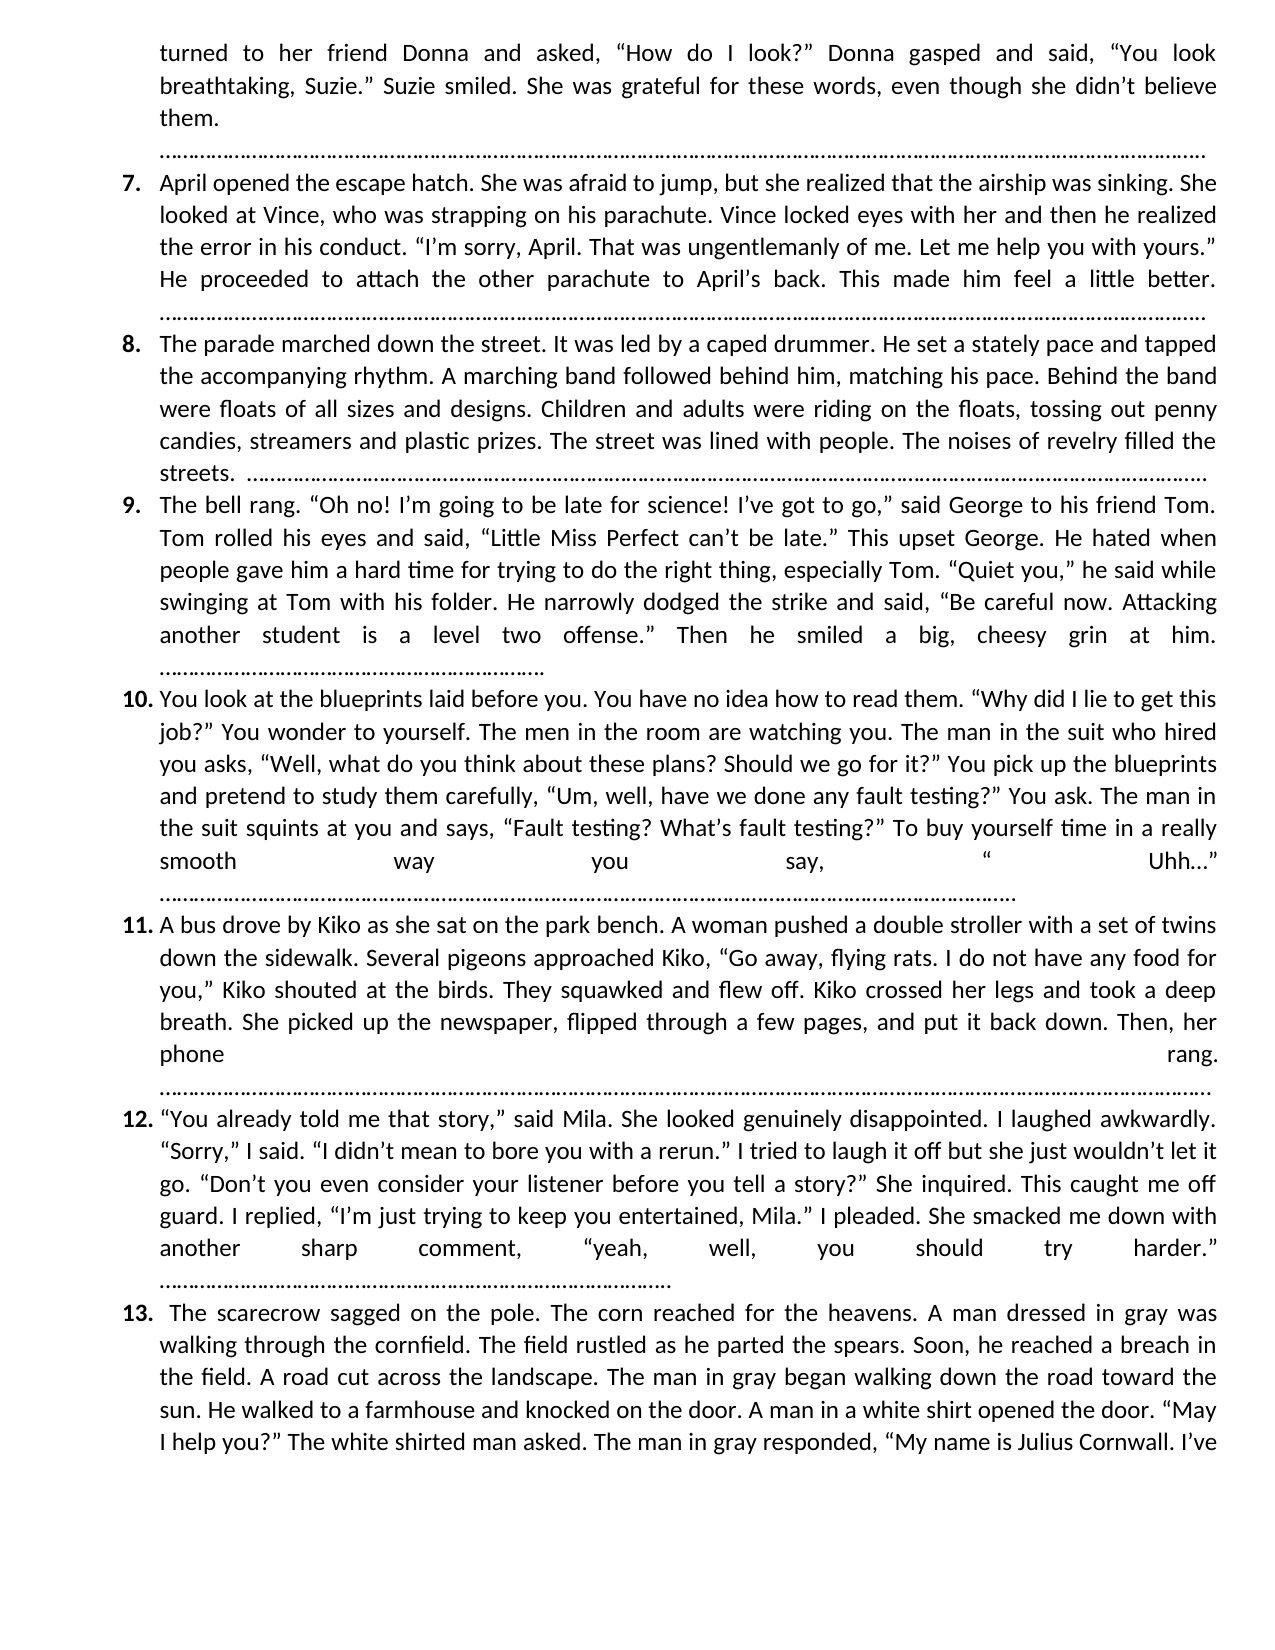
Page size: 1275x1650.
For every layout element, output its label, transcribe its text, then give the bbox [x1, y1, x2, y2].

list A bus drove by Kiko as she sat on the park bench. A woman pushed a double stroller with a set of twins down the sidewalk. Several pigeons approached Kiko, “Go away, flying rats. I do not have any food for you,” Kiko shouted at the birds. They squawked and flew off. Kiko crossed her legs and took a deep breath. She picked up the newspaper, flipped through a few pages, and put it back down. Then, her phone rang. ………………………………………………………………………………………………………………………………………………………………… [122, 909, 1219, 1101]
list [122, 1297, 1219, 1457]
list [122, 37, 1219, 165]
list “You already told me that story,” said Mila. She looked genuinely disappointed. I laughed awkwardly. “Sorry,” I said. “I didn’t mean to bore you with a rerun.” I tried to laugh it off but she just wouldn’t let it go. “Don’t you even consider your listener before you tell a story?” She inquired. This caught me off guard. I replied, “I’m just trying to keep you entertained, Mila.” I pleaded. She smacked me down with another sharp comment, “yeah, well, you should try harder.” …………………………………………………………………………….. [122, 1103, 1219, 1295]
list April opened the escape hatch. She was afraid to jump, but she realized that the airship was sinking. She looked at Vince, who was strapping on his parachute. Vince locked eyes with her and then he realized the error in his conduct. “I’m sorry, April. That was ungentlemanly of me. Let me help you with yours.” He proceeded to attach the other parachute to April’s back. This made him feel a little better. ……………………………………………………………………………………………………………………………………………………………….. [122, 167, 1219, 326]
list The parade marched down the street. It was led by a caped drummer. He set a stately pace and tapped the accompanying rhythm. A marching band followed behind him, matching his pace. Behind the band were floats of all sizes and designs. Children and adults were riding on the floats, tossing out penny candies, streamers and plastic prizes. The street was lined with people. The noises of revelry filled the streets. ………………………………………………………………………………………………………………………………………………….. [122, 328, 1219, 488]
list The bell rang. “Oh no! I’m going to be late for science! I’ve got to go,” said George to his friend Tom. Tom rolled his eyes and said, “Little Miss Perfect can’t be late.” This upset George. He hated when people gave him a hard time for trying to do the right thing, especially Tom. “Quiet you,” he said while swinging at Tom with his folder. He narrowly dodged the strike and said, “Be careful now. Attacking another student is a level two offense.” Then he smiled a big, cheesy grin at him. …………………………………………………………. [122, 489, 1219, 682]
list You look at the blueprints laid before you. You have no idea how to read them. “Why did I lie to get this job?” You wonder to yourself. The men in the room are watching you. The man in the suit who hired you asks, “Well, what do you think about these plans? Should we go for it?” You pick up the blueprints and pretend to study them carefully, “Um, well, have we done any fault testing?” You ask. The man in the suit squints at you and says, “Fault testing? What’s fault testing?” To buy yourself time in a really smooth way you say, “ Uhh…” ………………………………………………………………………………………………………………………………….. [122, 683, 1219, 908]
